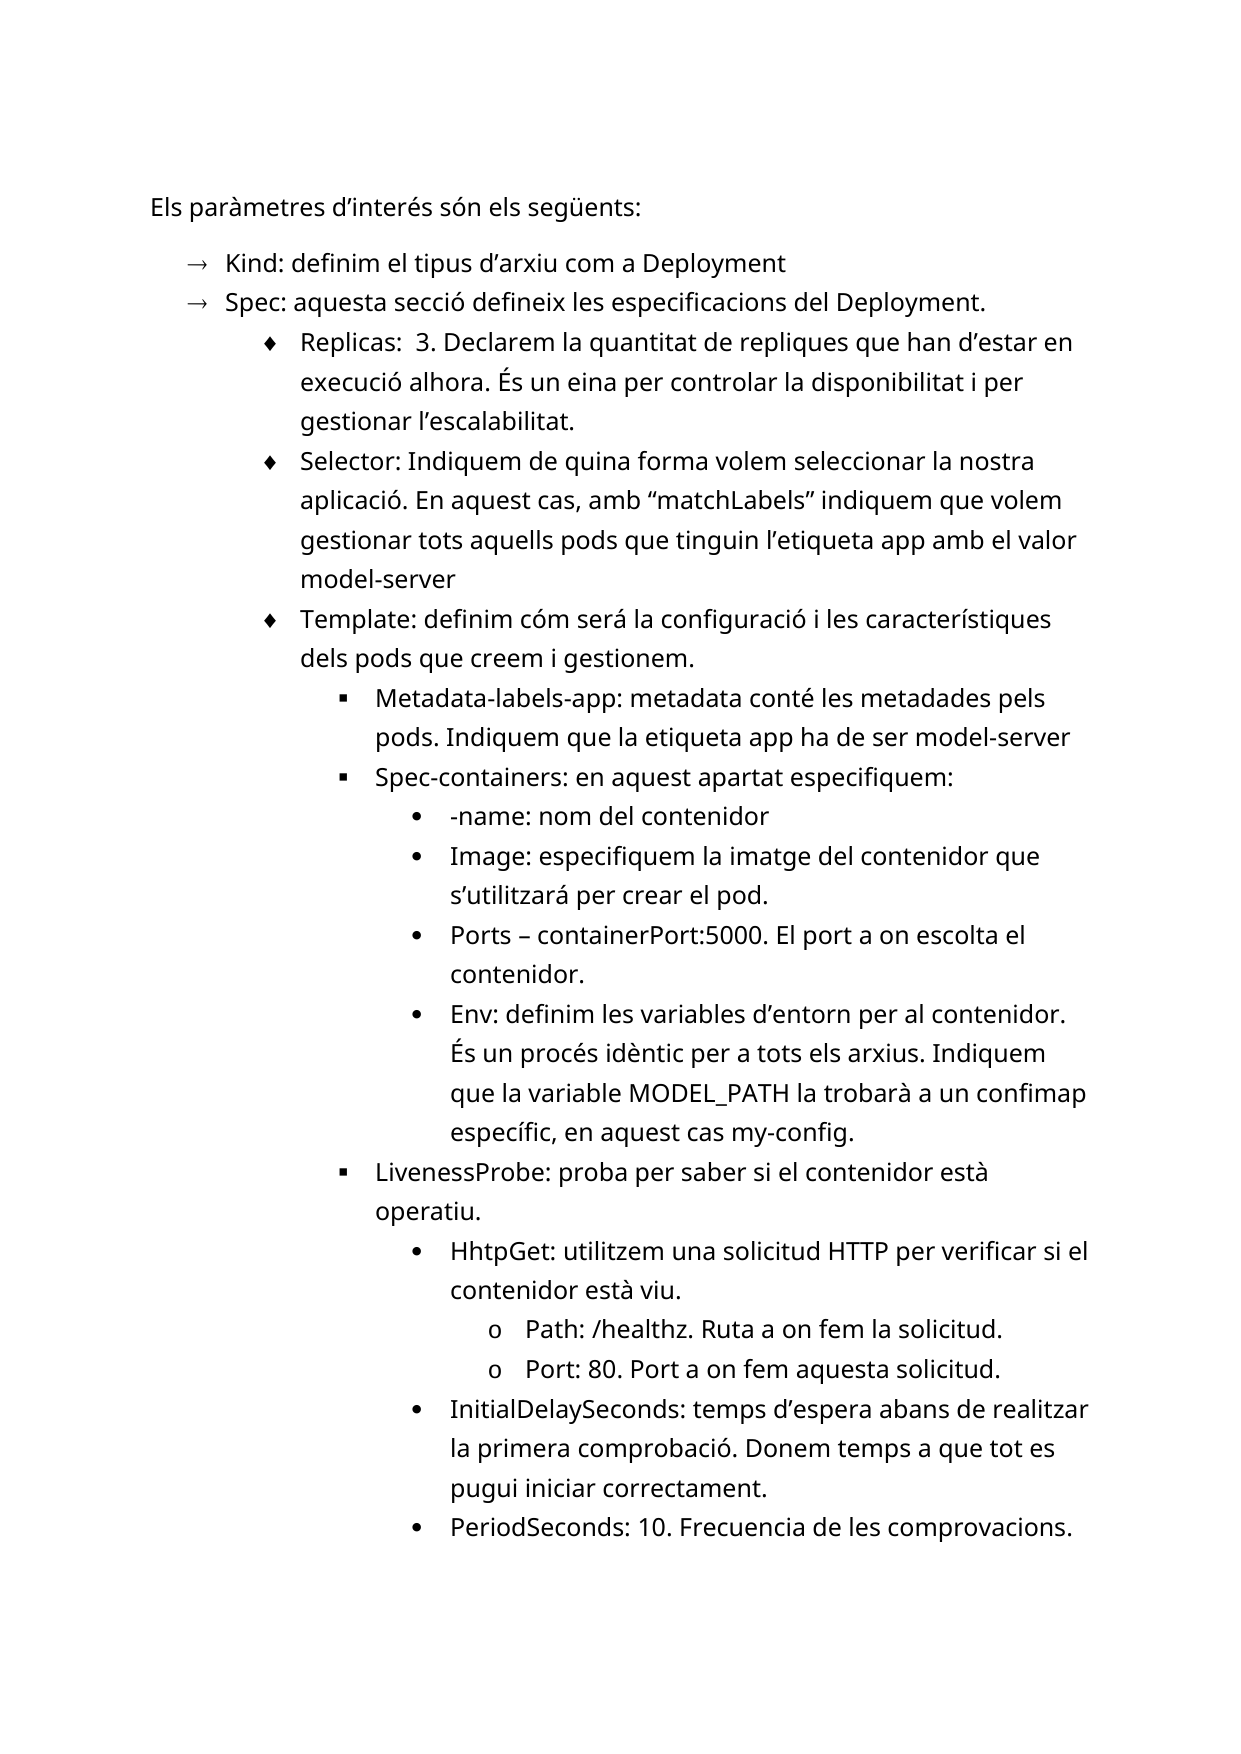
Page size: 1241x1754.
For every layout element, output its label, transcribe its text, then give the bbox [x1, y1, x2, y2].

list -name: nom del contenidor [412, 799, 1090, 833]
list PeriodSeconds: 10. Frecuencia de les comprovacions. [412, 1510, 1090, 1544]
text Els paràmetres d’interés són els següents: [150, 189, 1090, 223]
list LivenessProbe: proba per saber si el contenidor està operatiu. [337, 1154, 1090, 1228]
list Image: especifiquem la imatge del contenidor que s’utilitzará per crear el pod. [412, 838, 1090, 912]
list Spec: aquesta secció defineix les especificacions del Deployment. [187, 285, 1090, 319]
list Path: /healthz. Ruta a on fem la solicitud. [487, 1312, 1090, 1346]
list Template: definim cóm será la configuració i les característiques dels pods que creem i gestionem. [262, 601, 1090, 675]
list Ports – containerPort:5000. El port a on escolta el contenidor. [412, 917, 1090, 991]
list Replicas: 3. Declarem la quantitat de repliques que han d’estar en execució alhora. És un eina per controlar la disponibilitat i per gestionar l’escalabilitat. [262, 324, 1090, 438]
list InitialDelaySeconds: temps d’espera abans de realitzar la primera comprobació. Donem temps a que tot es pugui iniciar correctament. [412, 1392, 1090, 1504]
list Kind: definim el tipus d’arxiu com a Deployment [187, 246, 1090, 280]
list Metadata-labels-app: metadata conté les metadades pels pods. Indiquem que la etiqueta app ha de ser model-server [337, 681, 1090, 754]
list HhtpGet: utilitzem una solicitud HTTP per verificar si el contenidor està viu. [412, 1233, 1090, 1307]
list Selector: Indiquem de quina forma volem seleccionar la nostra aplicació. En aquest cas, amb “matchLabels” indiquem que volem gestionar tots aquells pods que tinguin l’etiqueta app amb el valor model-server [262, 443, 1090, 596]
list Env: definim les variables d’entorn per al contenidor. És un procés idèntic per a tots els arxius. Indiquem que la variable MODEL_PATH la trobarà a un confimap específic, en aquest cas my-config. [412, 996, 1090, 1149]
list Port: 80. Port a on fem aquesta solicitud. [487, 1352, 1090, 1386]
list Spec-containers: en aquest apartat especifiquem: [337, 759, 1090, 793]
